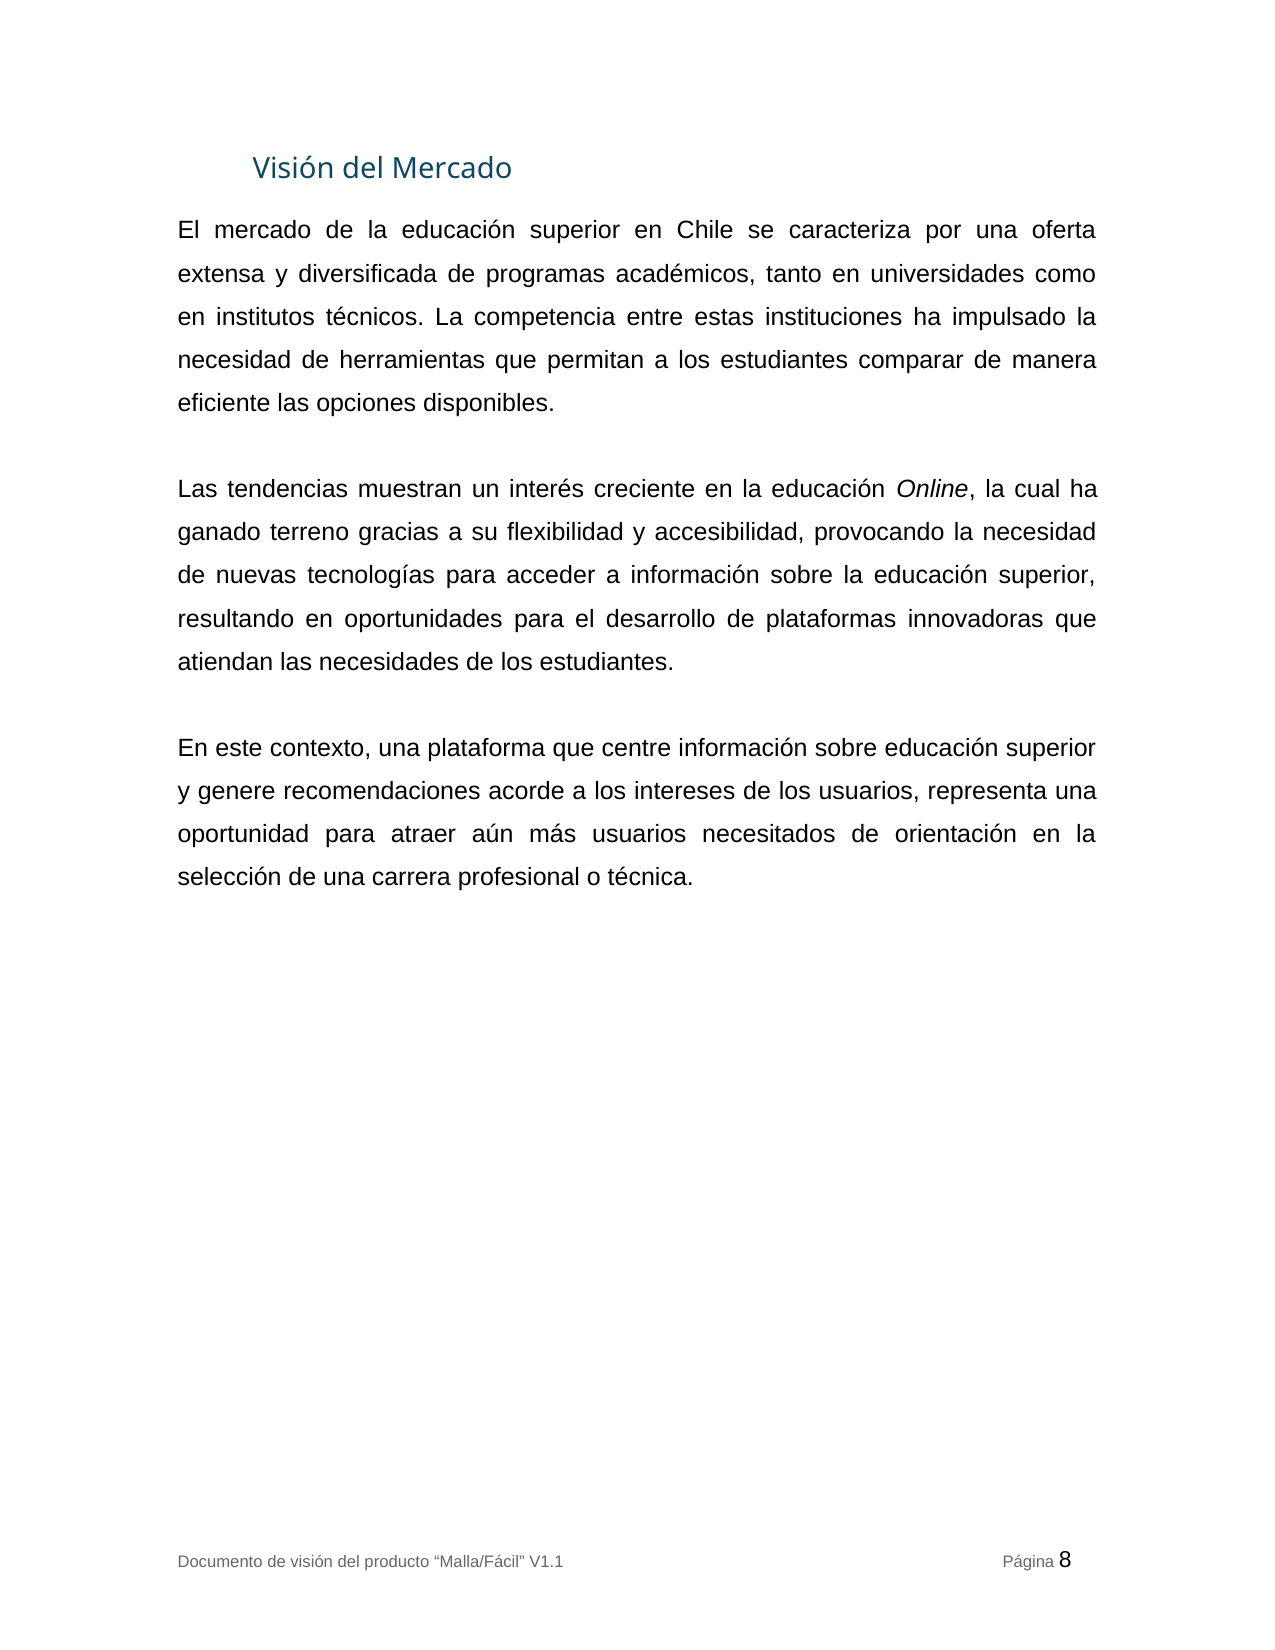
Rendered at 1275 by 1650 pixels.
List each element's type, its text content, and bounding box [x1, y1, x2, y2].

text Las tendencias muestran un interés creciente en la educación Online, la cual ha ganado terreno gracias a su flexibilidad y accesibilidad, provocando la necesidad de nuevas tecnologías para acceder a información sobre la educación superior, resultando en oportunidades para el desarrollo de plataformas innovadoras que atiendan las necesidades de los estudiantes. [177, 474, 1098, 675]
text El mercado de la educación superior en Chile se caracteriza por una oferta extensa y diversificada de programas académicos, tanto en universidades como en institutos técnicos. La competencia entre estas instituciones ha impulsado la necesidad de herramientas que permitan a los estudiantes comparar de manera eficiente las opciones disponibles. [177, 215, 1098, 417]
subtitle Visión del Mercado [177, 148, 1098, 187]
text En este contexto, una plataforma que centre información sobre educación superior y genere recomendaciones acorde a los intereses de los usuarios, representa una oportunidad para atraer aún más usuarios necesitados de orientación en la selección de una carrera profesional o técnica. [177, 733, 1098, 891]
